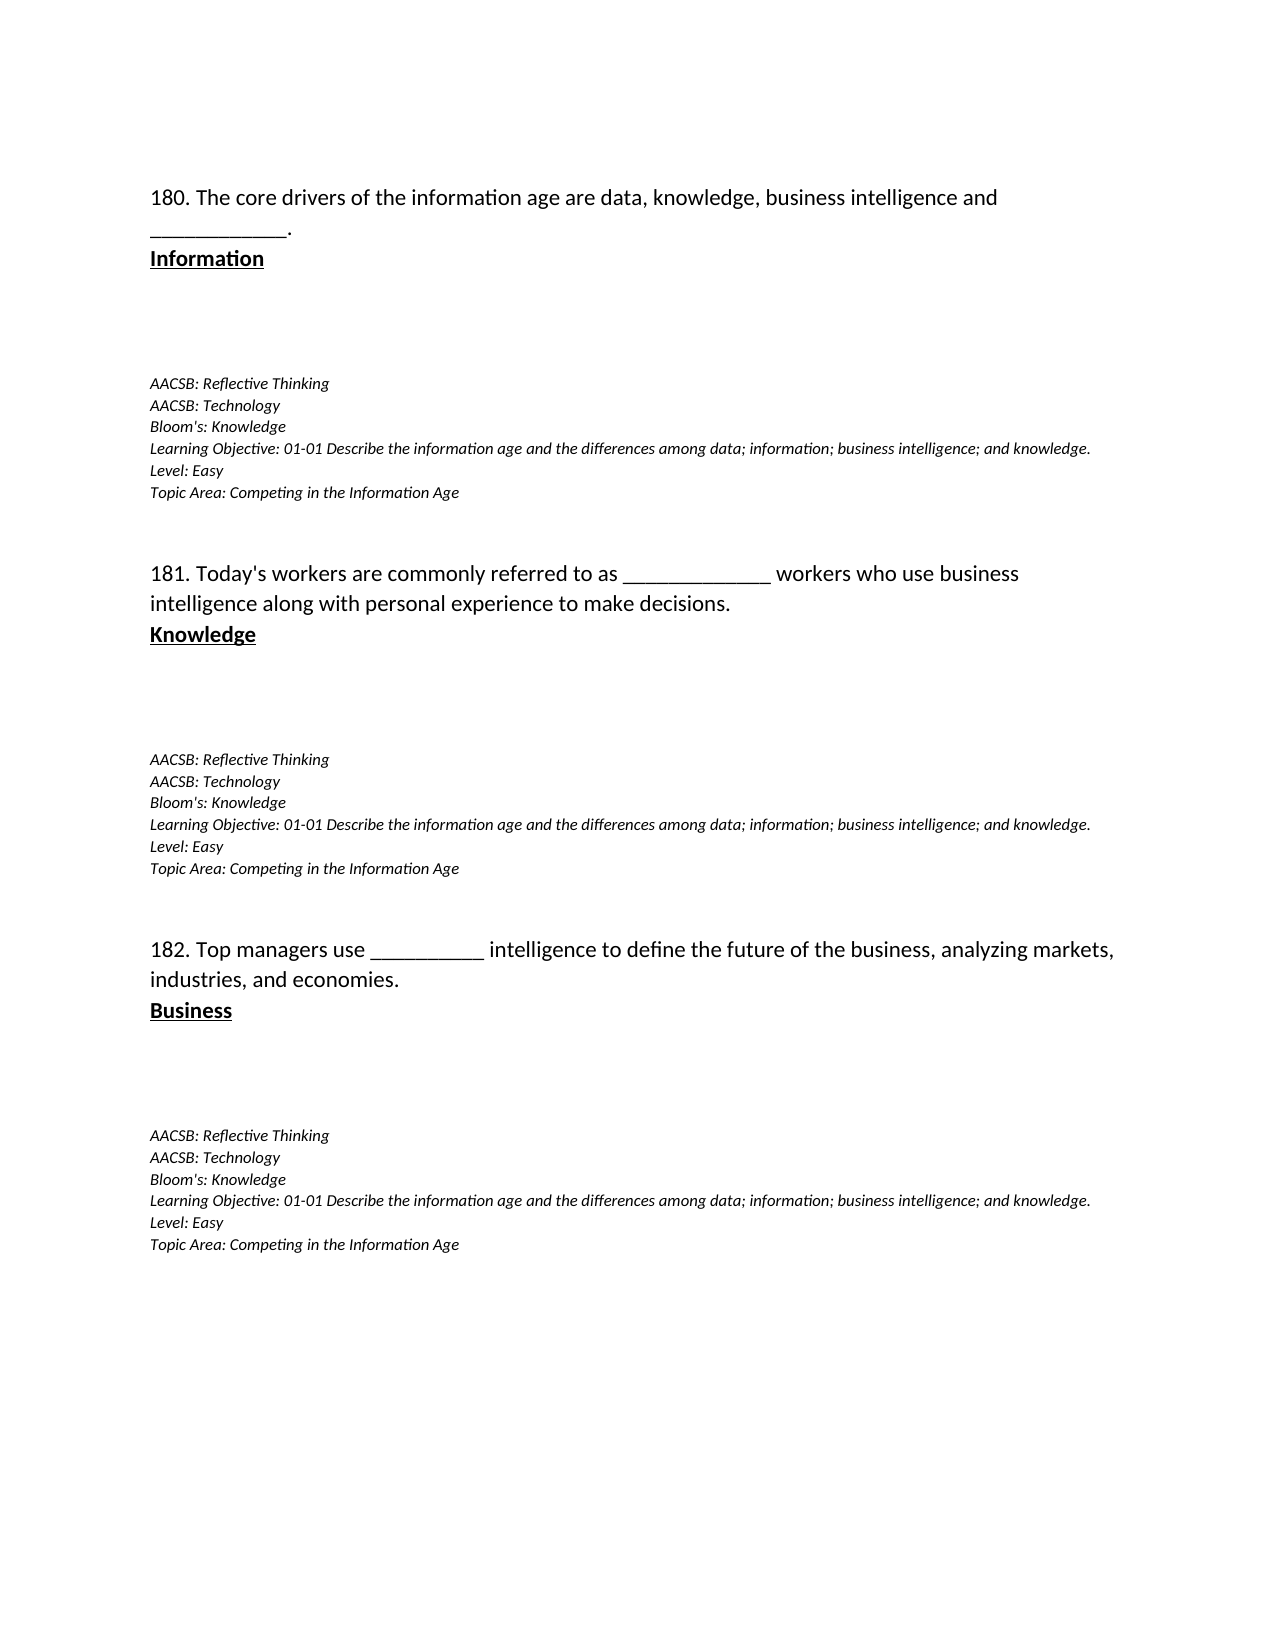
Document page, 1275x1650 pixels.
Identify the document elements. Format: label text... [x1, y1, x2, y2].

text 182. Top managers use __________ intelligence to define the future of the business, analyzing markets, industries, and economies. Business [150, 935, 1125, 1024]
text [150, 348, 1125, 524]
text 180. The core drivers of the information age are data, knowledge, business intelligence and ____________. Information [150, 183, 1125, 272]
text 181. Today's workers are commonly referred to as _____________ workers who use business intelligence along with personal experience to make decisions. Knowledge [150, 559, 1125, 648]
